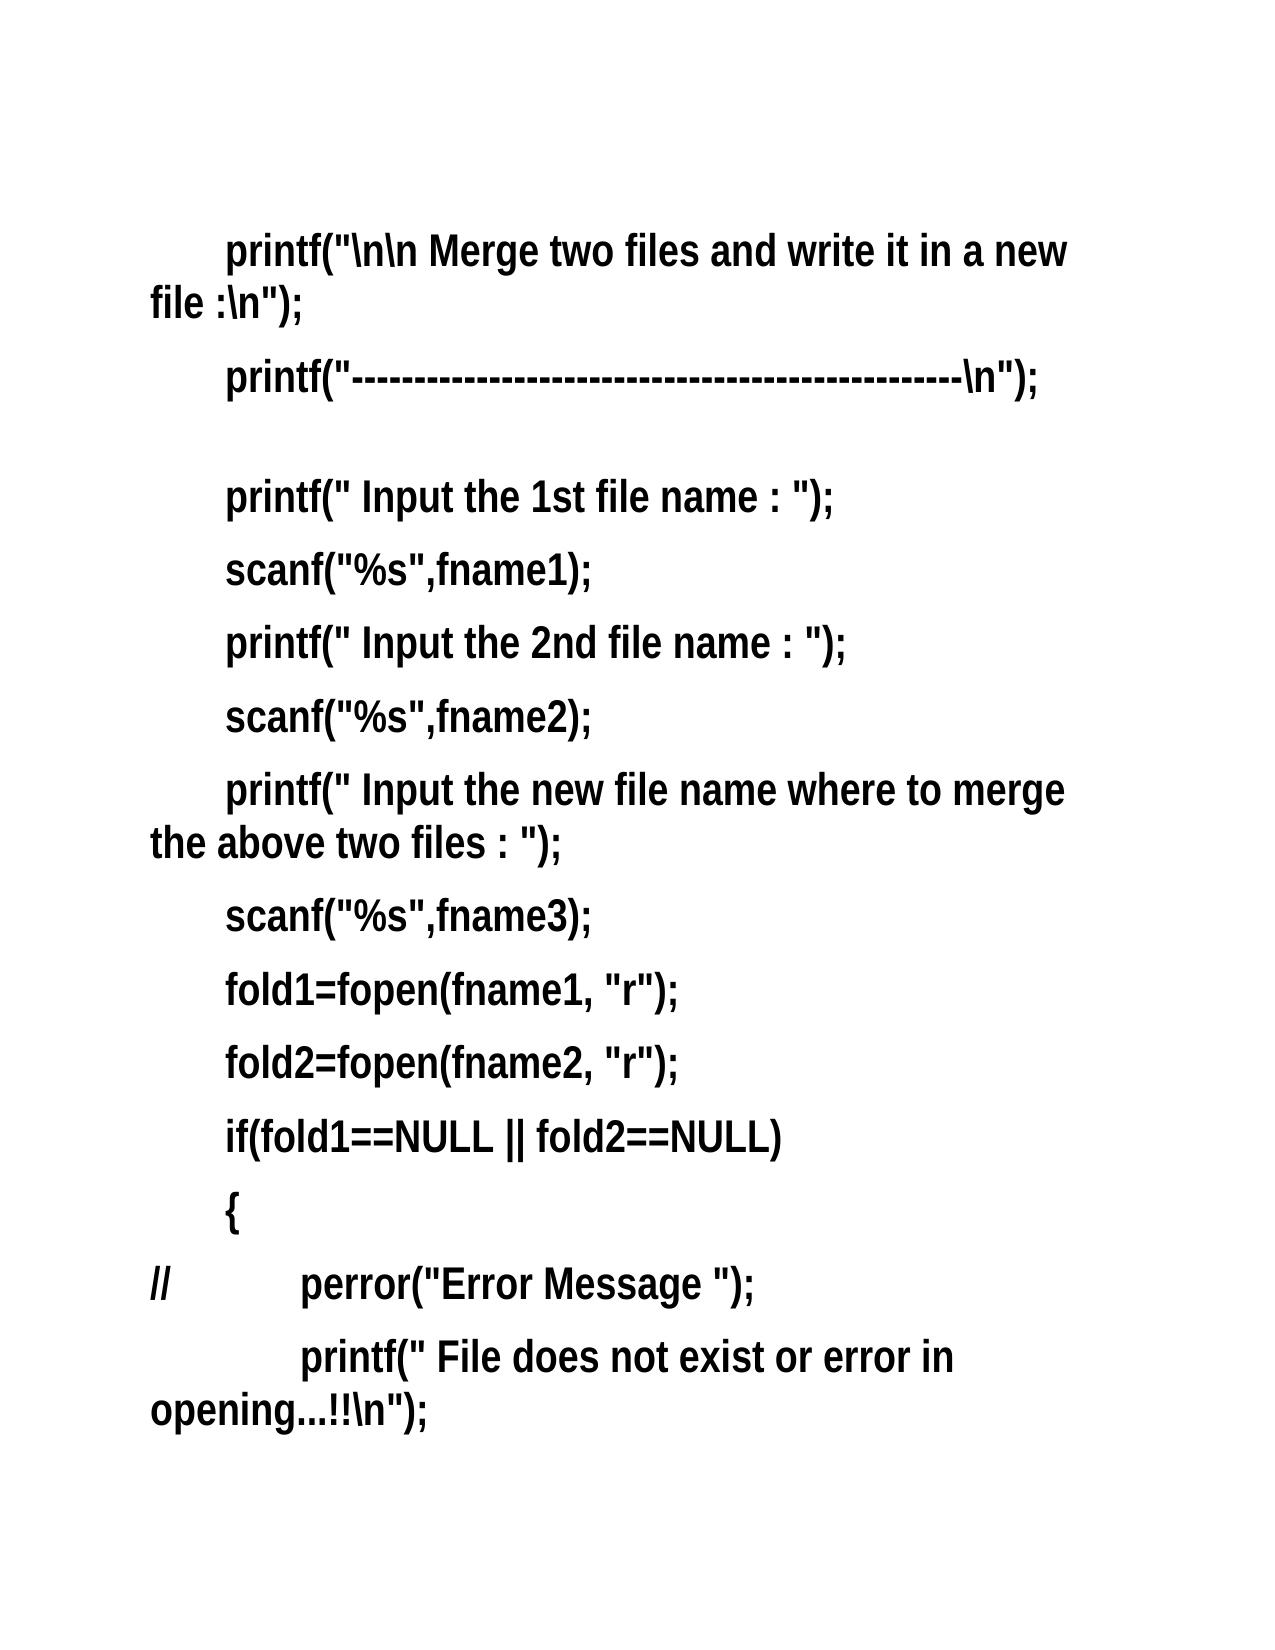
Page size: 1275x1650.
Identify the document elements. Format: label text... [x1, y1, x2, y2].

text if(fold1==NULL || fold2==NULL) [150, 1109, 1125, 1162]
text scanf("%s",fname1); [150, 543, 1125, 595]
text printf(" Input the new file name where to merge the above two files : "); [150, 763, 1125, 868]
text { [150, 1183, 1125, 1235]
text printf("-------------------------------------------------\n"); [150, 349, 1125, 402]
text fold2=fopen(fname2, "r"); [150, 1036, 1125, 1088]
text scanf("%s",fname2); [150, 689, 1125, 742]
text fold1=fopen(fname1, "r"); [150, 962, 1125, 1015]
text printf(" Input the 2nd file name : "); [150, 616, 1125, 669]
text // perror("Error Message "); [150, 1256, 1125, 1309]
text scanf("%s",fname3); [150, 889, 1125, 942]
text printf(" File does not exist or error in opening...!!\n"); [150, 1329, 1125, 1435]
text printf("\n\n Merge two files and write it in a new file :\n"); [150, 223, 1125, 329]
text printf(" Input the 1st file name : "); [150, 469, 1125, 522]
